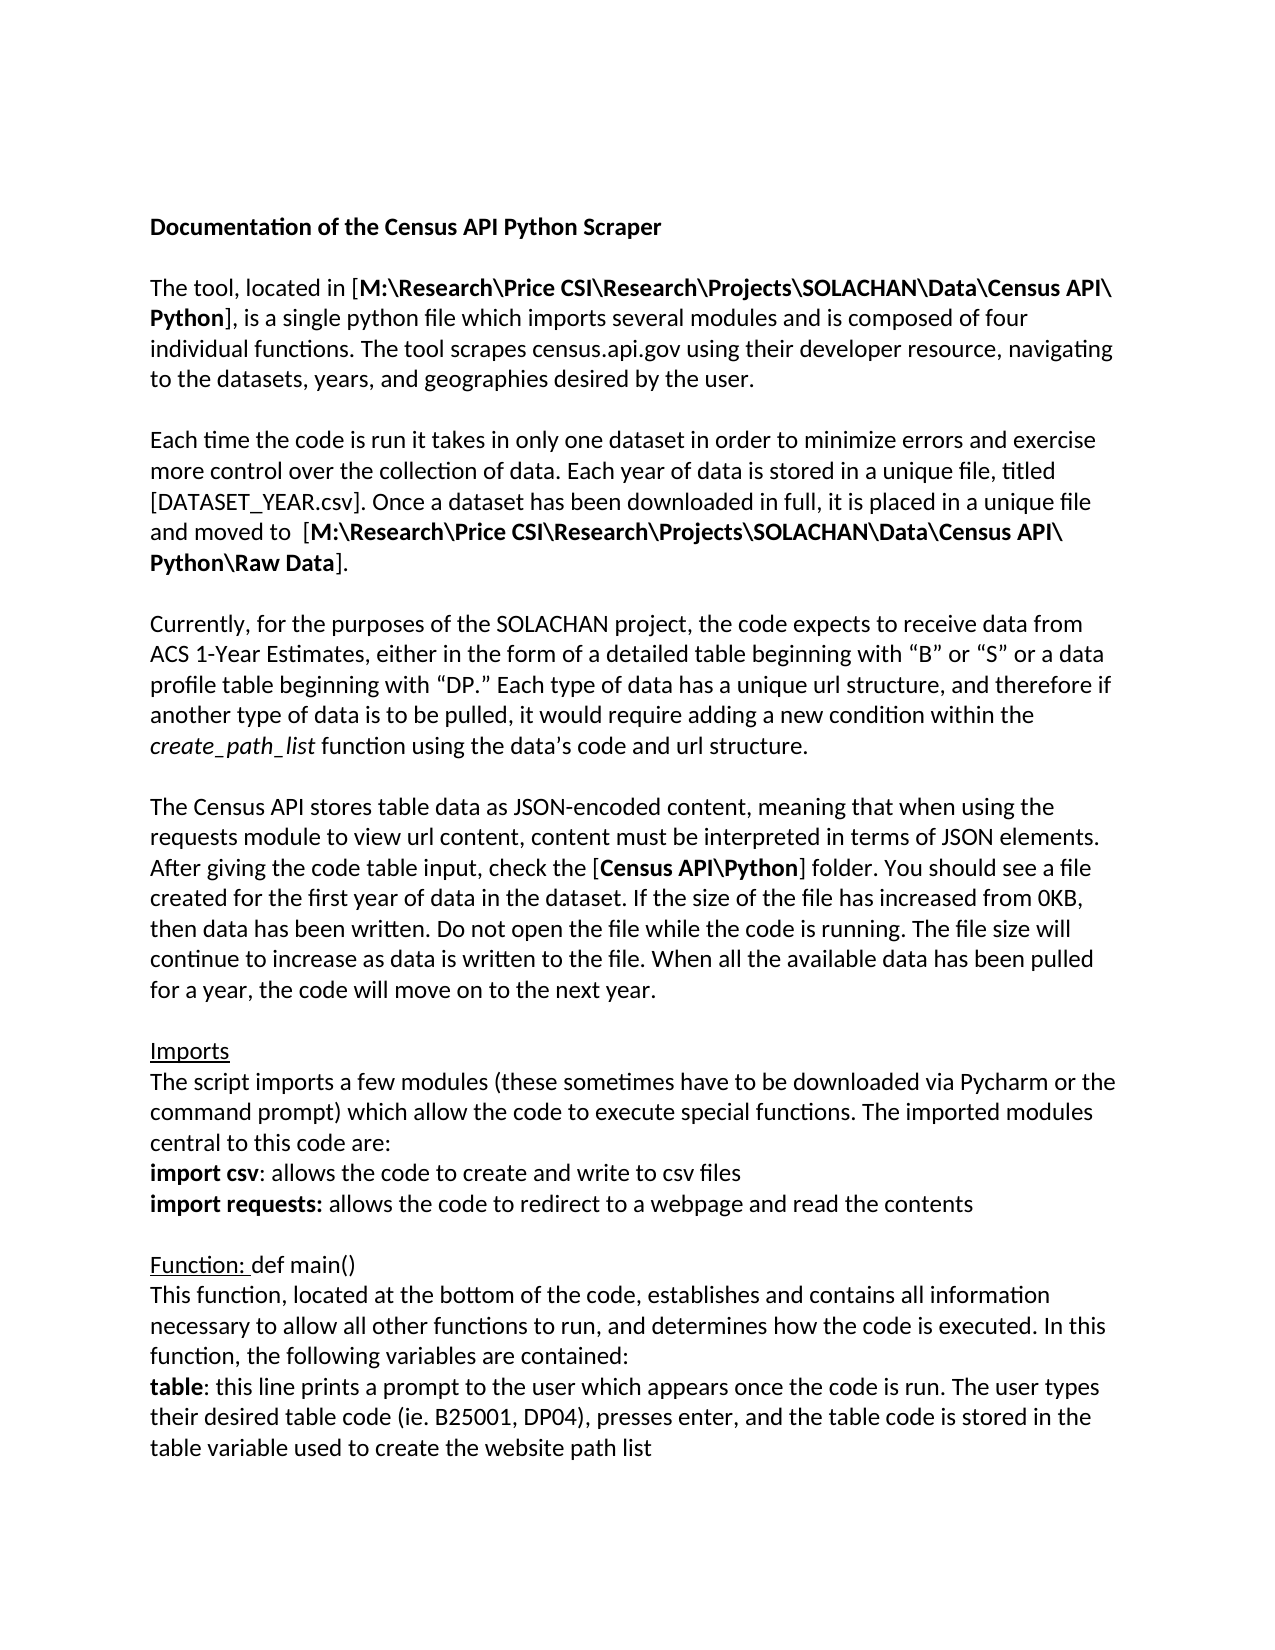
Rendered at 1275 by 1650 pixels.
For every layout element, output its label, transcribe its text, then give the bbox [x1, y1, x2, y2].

text Imports [150, 1035, 1125, 1066]
text Currently, for the purposes of the SOLACHAN project, the code expects to receive data from ACS 1-Year Estimates, either in the form of a detailed table beginning with “B” or “S” or a data profile table beginning with “DP.” Each type of data has a unique url structure, and therefore if another type of data is to be pulled, it would require adding a new condition within the create_path_list function using the data’s code and url structure. [150, 608, 1125, 760]
text The tool, located in [M:\Research\Price CSI\Research\Projects\SOLACHAN\Data\Census API\Python], is a single python file which imports several modules and is composed of four individual functions. The tool scrapes census.api.gov using their developer resource, navigating to the datasets, years, and geographies desired by the user. [150, 272, 1125, 394]
text This function, located at the bottom of the code, establishes and contains all information necessary to allow all other functions to run, and determines how the code is executed. In this function, the following variables are contained: [150, 1279, 1125, 1371]
text After giving the code table input, check the [Census API\Python] folder. You should see a file created for the first year of data in the dataset. If the size of the file has increased from 0KB, then data has been written. Do not open the file while the code is running. The file size will continue to increase as data is written to the file. When all the available data has been pulled for a year, the code will move on to the next year. [150, 852, 1125, 1004]
text The Census API stores table data as JSON-encoded content, meaning that when using the requests module to view url content, content must be interpreted in terms of JSON elements. [150, 791, 1125, 852]
text Each time the code is run it takes in only one dataset in order to minimize errors and exercise more control over the collection of data. Each year of data is stored in a unique file, titled [DATASET_YEAR.csv]. Once a dataset has been downloaded in full, it is placed in a unique file and moved to [M:\Research\Price CSI\Research\Projects\SOLACHAN\Data\Census API\Python\Raw Data]. [150, 425, 1125, 577]
text table: this line prints a prompt to the user which appears once the code is run. The user types their desired table code (ie. B25001, DP04), presses enter, and the table code is stored in the table variable used to create the website path list [150, 1371, 1125, 1462]
text import requests: allows the code to redirect to a webpage and read the contents [150, 1188, 1125, 1218]
text Documentation of the Census API Python Scraper [150, 211, 1125, 242]
text The script imports a few modules (these sometimes have to be downloaded via Pycharm or the command prompt) which allow the code to execute special functions. The imported modules central to this code are: [150, 1066, 1125, 1157]
text import csv: allows the code to create and write to csv files [150, 1157, 1125, 1188]
text Function: def main() [150, 1249, 1125, 1279]
